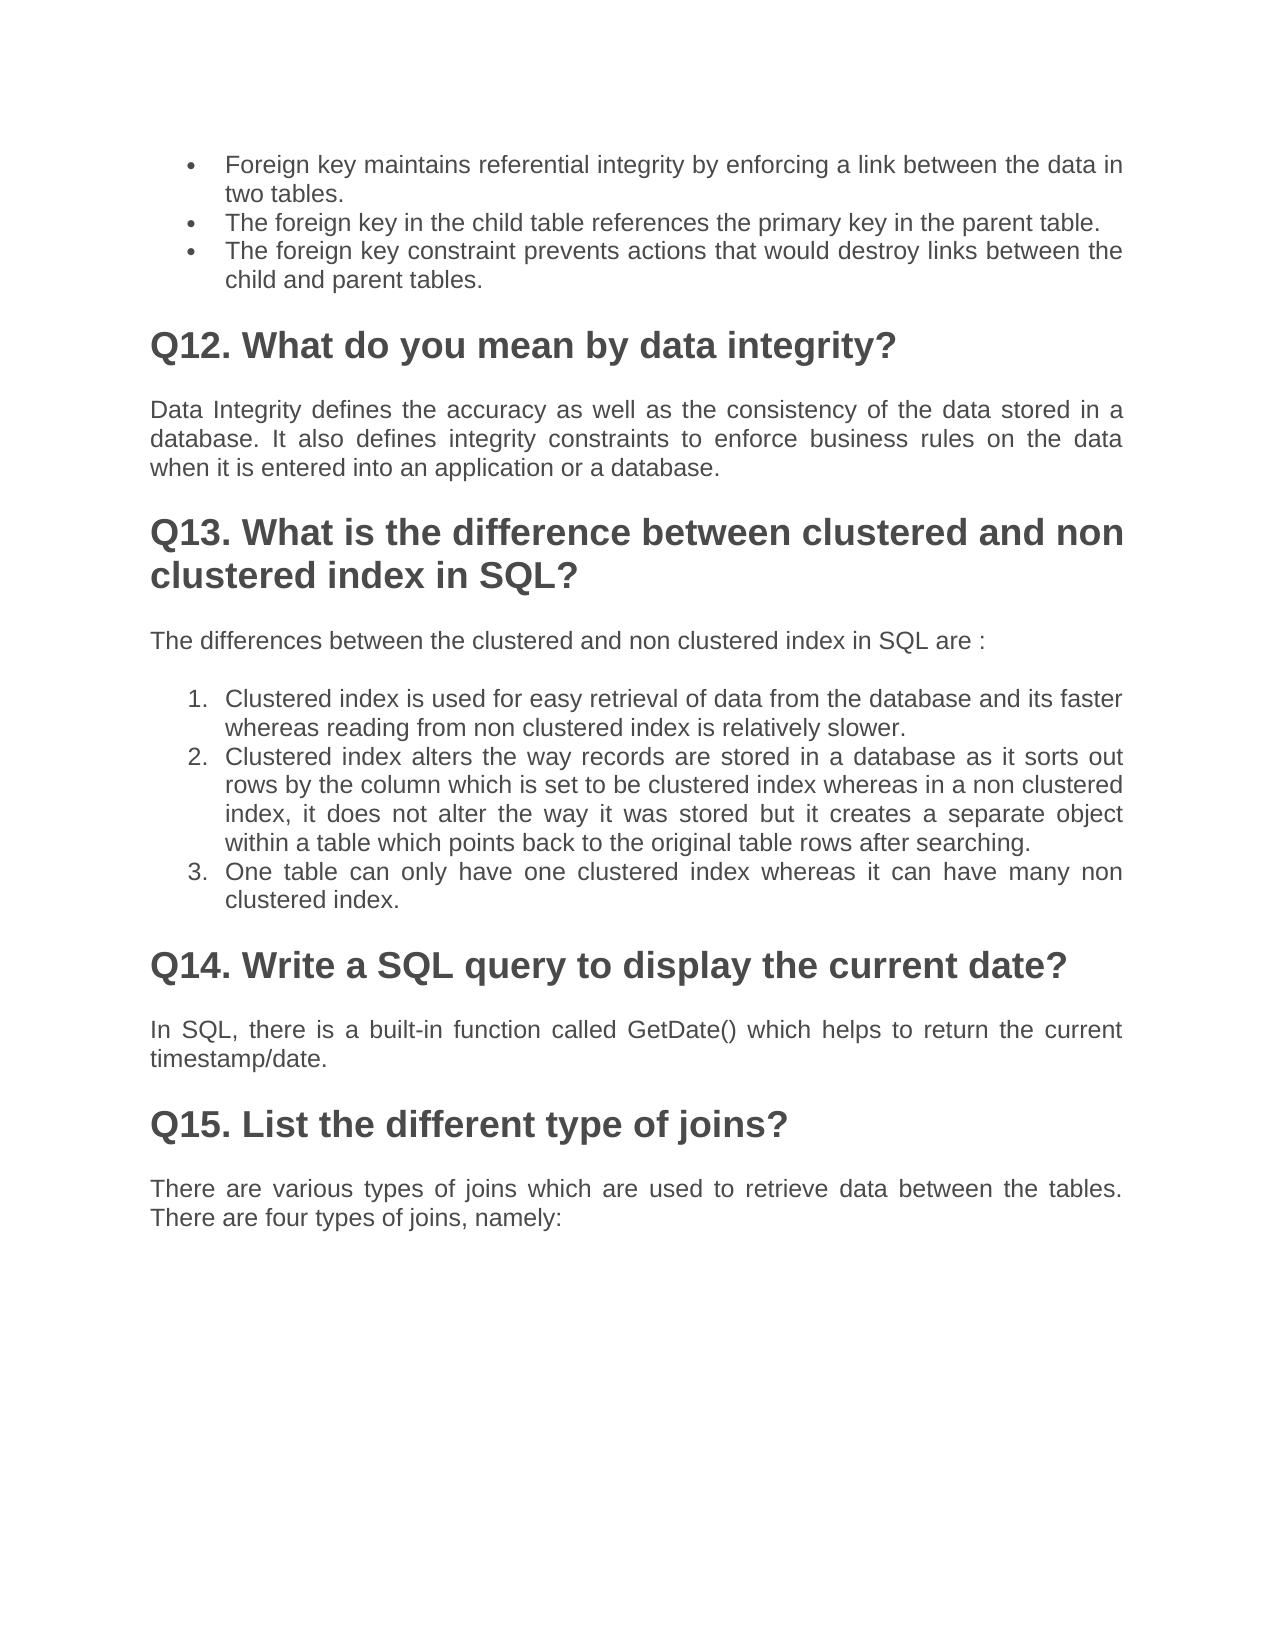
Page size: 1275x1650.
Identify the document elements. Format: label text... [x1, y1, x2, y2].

text The differences between the clustered and non clustered index in SQL are : [150, 626, 1125, 655]
list The foreign key constraint prevents actions that would destroy links between the child and parent tables. [187, 236, 1125, 294]
text Q15. List the different type of joins? [150, 1102, 1125, 1145]
list The foreign key in the child table references the primary key in the parent table. [187, 207, 1125, 236]
text In SQL, there is a built-in function called GetDate() which helps to return the current timestamp/date. [150, 1015, 1125, 1073]
text Q14. Write a SQL query to display the current date? [150, 943, 1125, 986]
list Clustered index is used for easy retrieval of data from the database and its faster whereas reading from non clustered index is relatively slower. [187, 684, 1125, 741]
list Clustered index alters the way records are stored in a database as it sorts out rows by the column which is set to be clustered index whereas in a non clustered index, it does not alter the way it was stored but it creates a separate object within a table which points back to the original table rows after searching. [187, 741, 1125, 856]
text Q12. What do you mean by data integrity? [150, 323, 1125, 366]
text Data Integrity defines the accuracy as well as the consistency of the data stored in a database. It also defines integrity constraints to enforce business rules on the data when it is entered into an application or a database. [150, 395, 1125, 481]
text There are various types of joins which are used to retrieve data between the tables. There are four types of joins, namely: [150, 1174, 1125, 1232]
list One table can only have one clustered index whereas it can have many non clustered index. [187, 856, 1125, 914]
list Foreign key maintains referential integrity by enforcing a link between the data in two tables. [187, 150, 1125, 207]
text Q13. What is the difference between clustered and non clustered index in SQL? [150, 511, 1125, 597]
